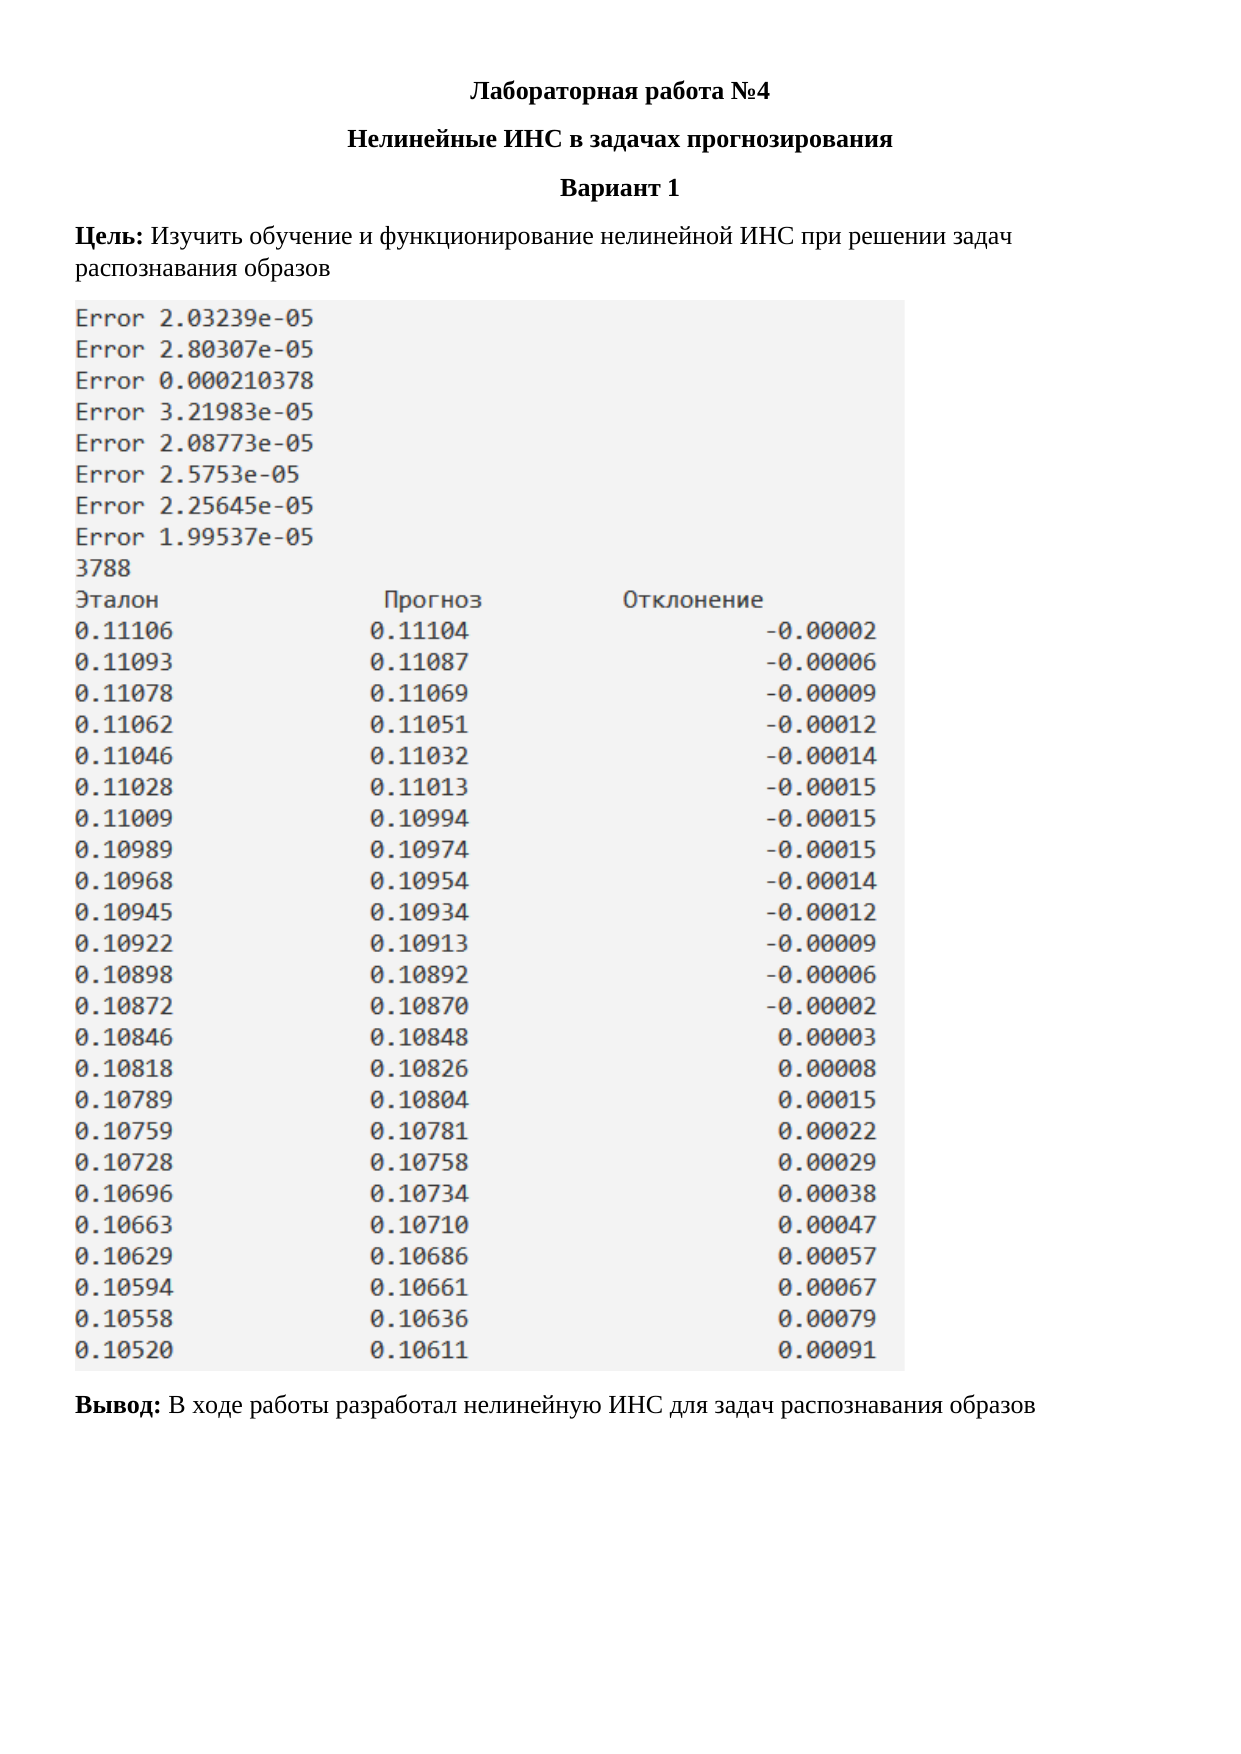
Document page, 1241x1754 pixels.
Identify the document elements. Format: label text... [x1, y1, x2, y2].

text Цель: Изучить обучение и функционирование нелинейной ИНС при решении задач распознавания образов [75, 220, 1165, 282]
text Нелинейные ИНС в задачах прогнозирования [75, 123, 1165, 153]
text Вариант 1 [75, 172, 1165, 202]
text Лабораторная работа №4 [75, 75, 1165, 105]
picture [75, 300, 905, 1371]
text Вывод: В ходе работы разработал нелинейную ИНС для задач распознавания образов [75, 1389, 1165, 1419]
